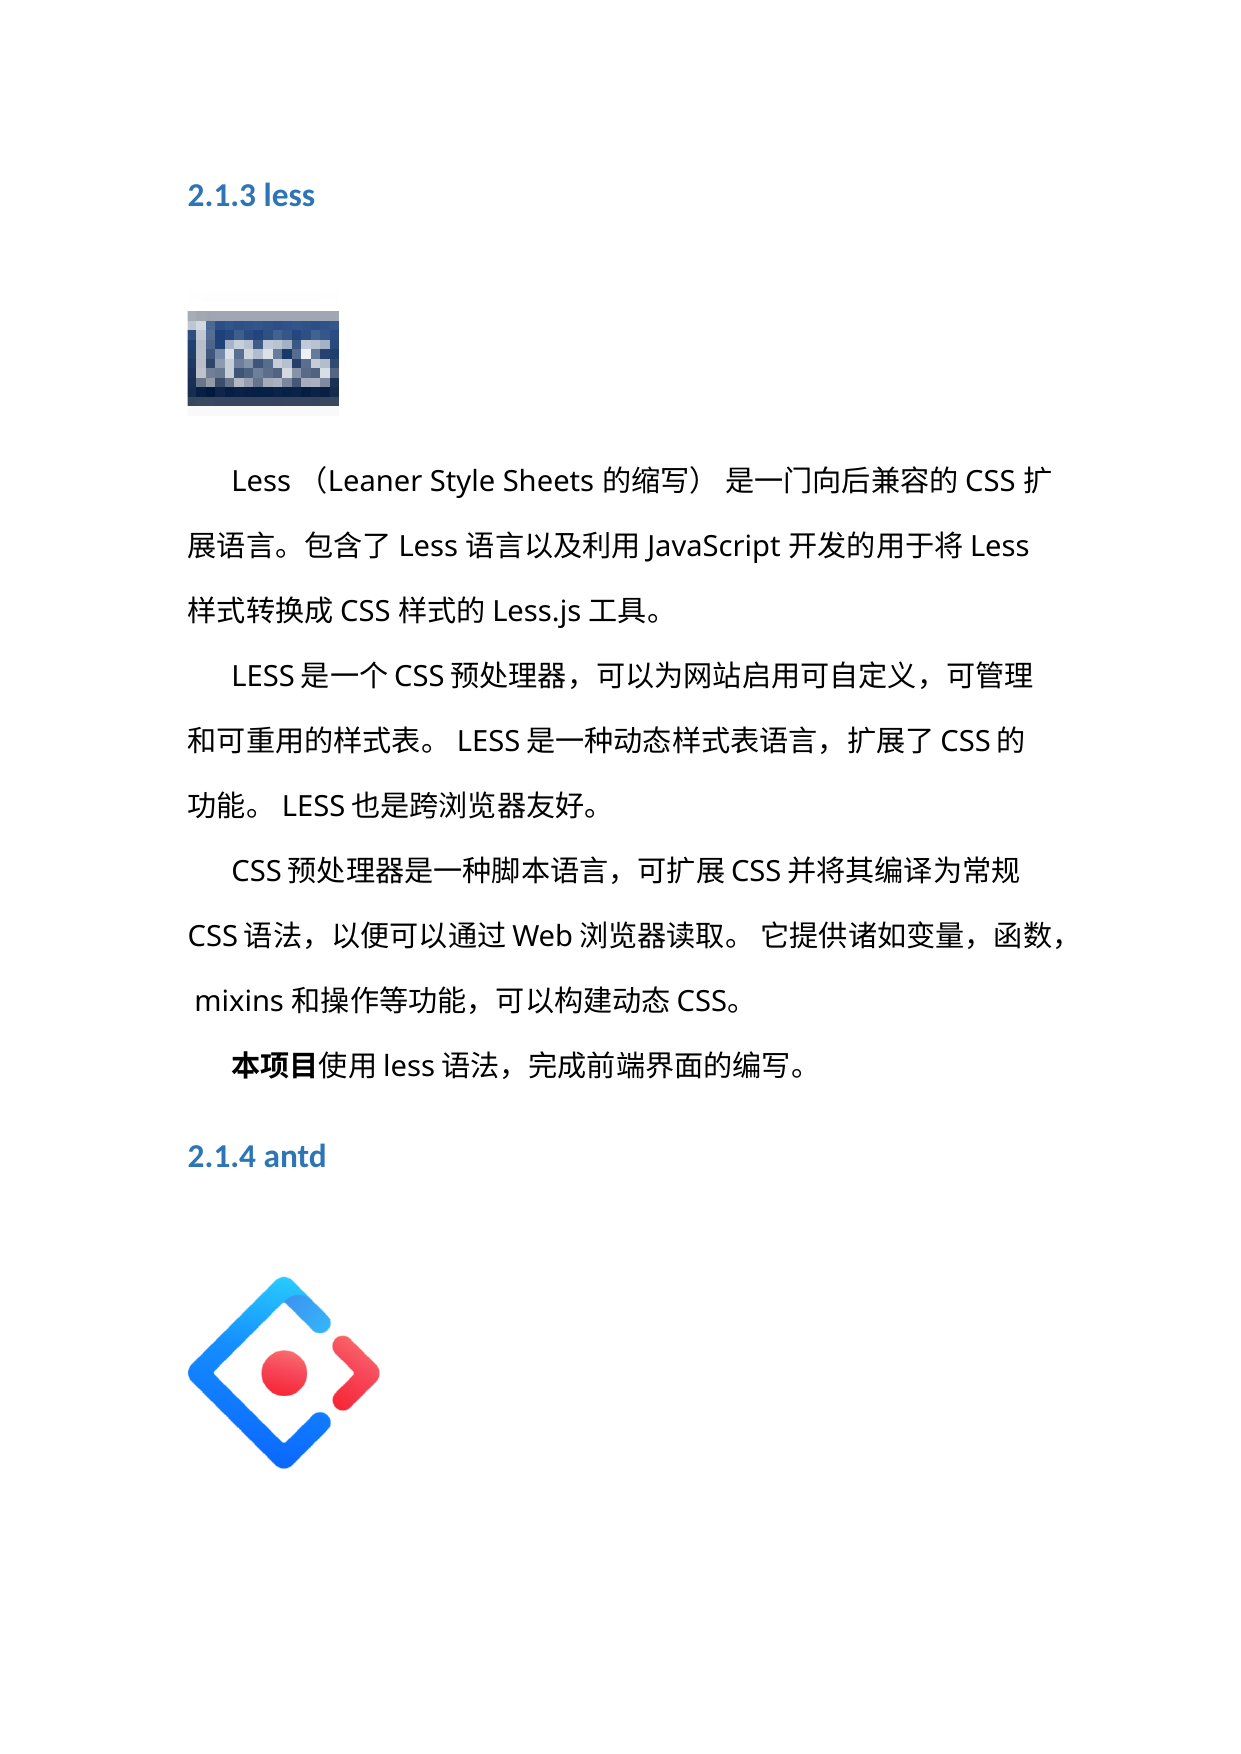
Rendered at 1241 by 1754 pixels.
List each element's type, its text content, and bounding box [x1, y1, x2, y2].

picture [187, 1276, 380, 1469]
subtitle 2.1.4 antd [187, 1123, 1053, 1188]
text Less （Leaner Style Sheets 的缩写） 是一门向后兼容的 CSS 扩展语言。包含了 Less 语言以及利用 JavaScript 开发的用于将 Less 样式转换成 CSS 样式的 Less.js 工具。 [187, 446, 1053, 641]
picture [187, 283, 339, 435]
text CSS预处理器是一种脚本语言，可扩展CSS并将其编译为常规CSS语法，以便可以通过Web浏览器读取。 它提供诸如变量，函数， mixins 和操作等功能，可以构建动态CSS。 [187, 836, 1053, 1031]
text LESS是一个CSS预处理器，可以为网站启用可自定义，可管理和可重用的样式表。 LESS是一种动态样式表语言，扩展了CSS的功能。 LESS也是跨浏览器友好。 [187, 641, 1053, 836]
text 本项目使用less语法，完成前端界面的编写。 [187, 1031, 1053, 1096]
subtitle 2.1.3 less [187, 162, 1053, 227]
